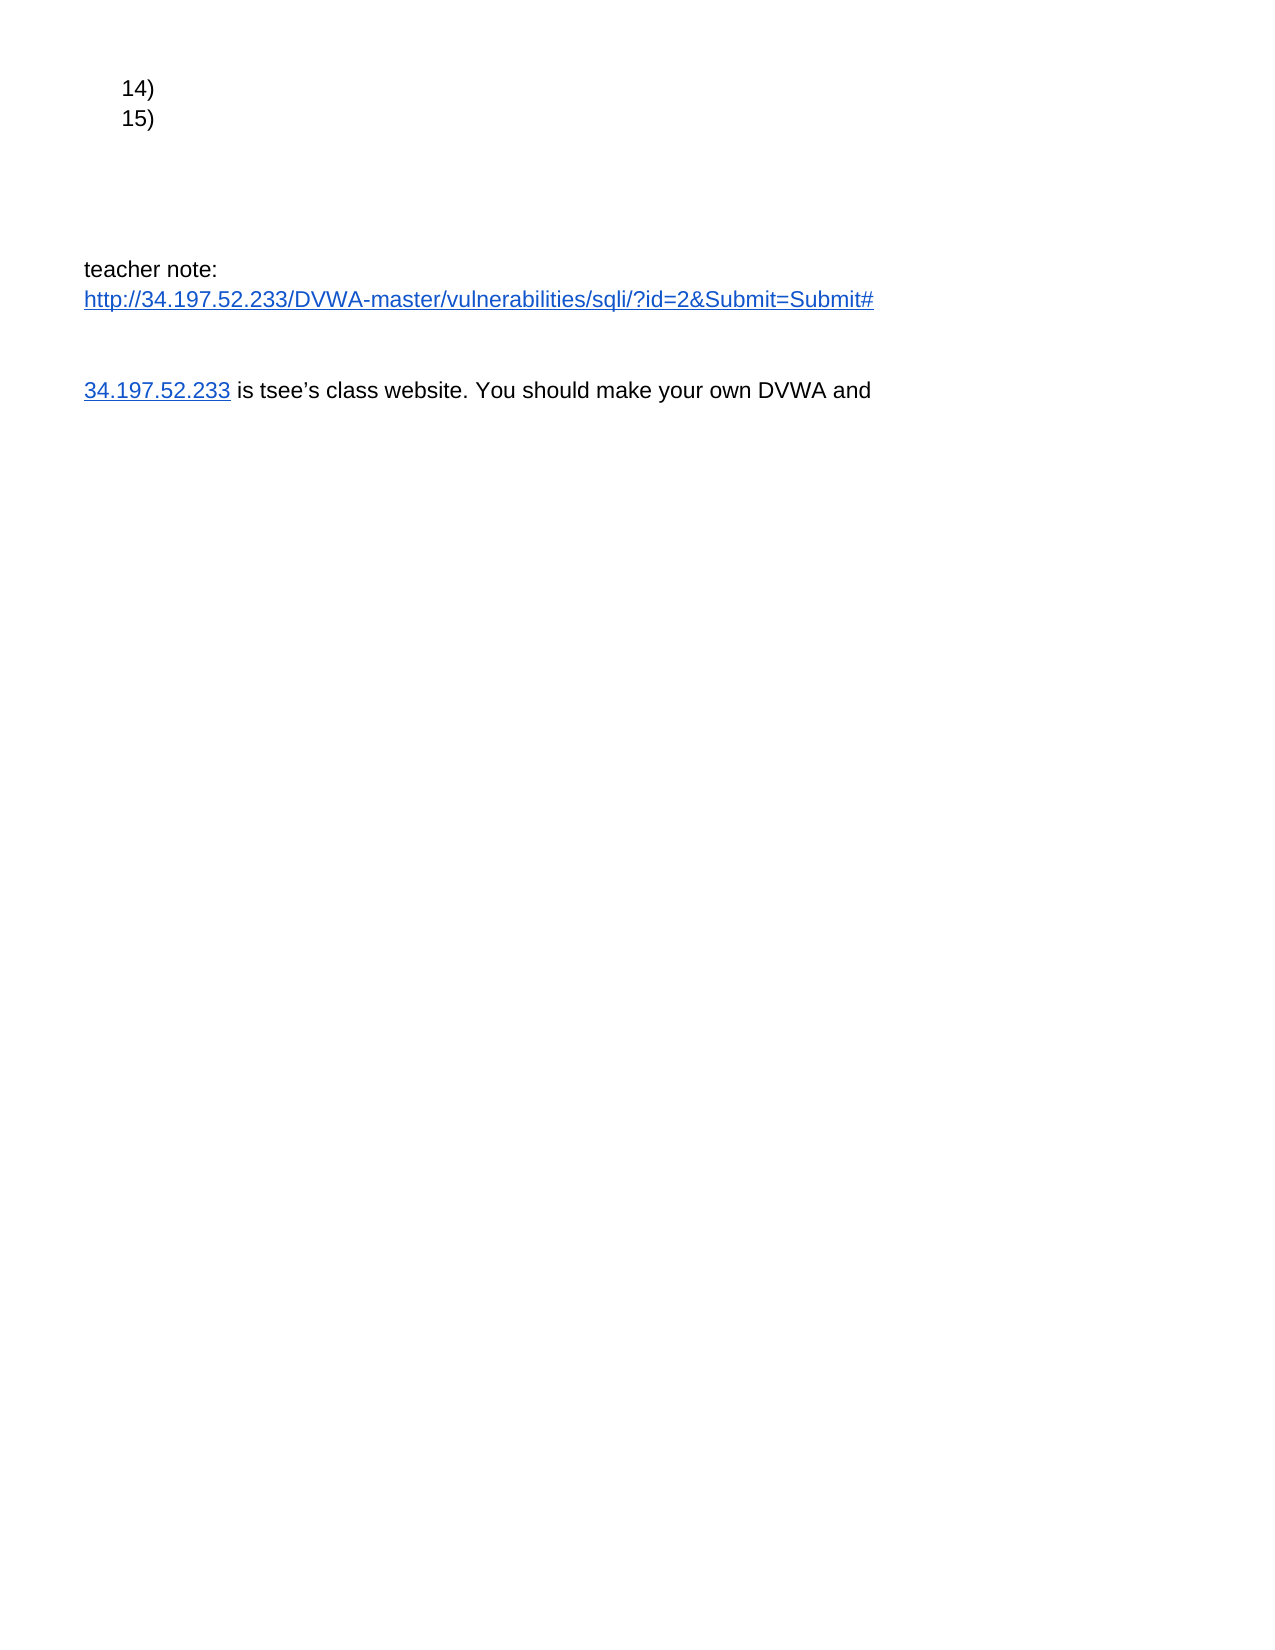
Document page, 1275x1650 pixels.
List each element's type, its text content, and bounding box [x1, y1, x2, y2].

text teacher note: [84, 256, 1209, 283]
text 34.197.52.233 is tsee’s class website. You should make your own DVWA and [84, 377, 1209, 403]
text http://34.197.52.233/DVWA-master/vulnerabilities/sqli/?id=2&Submit=Submit# [84, 286, 1209, 313]
